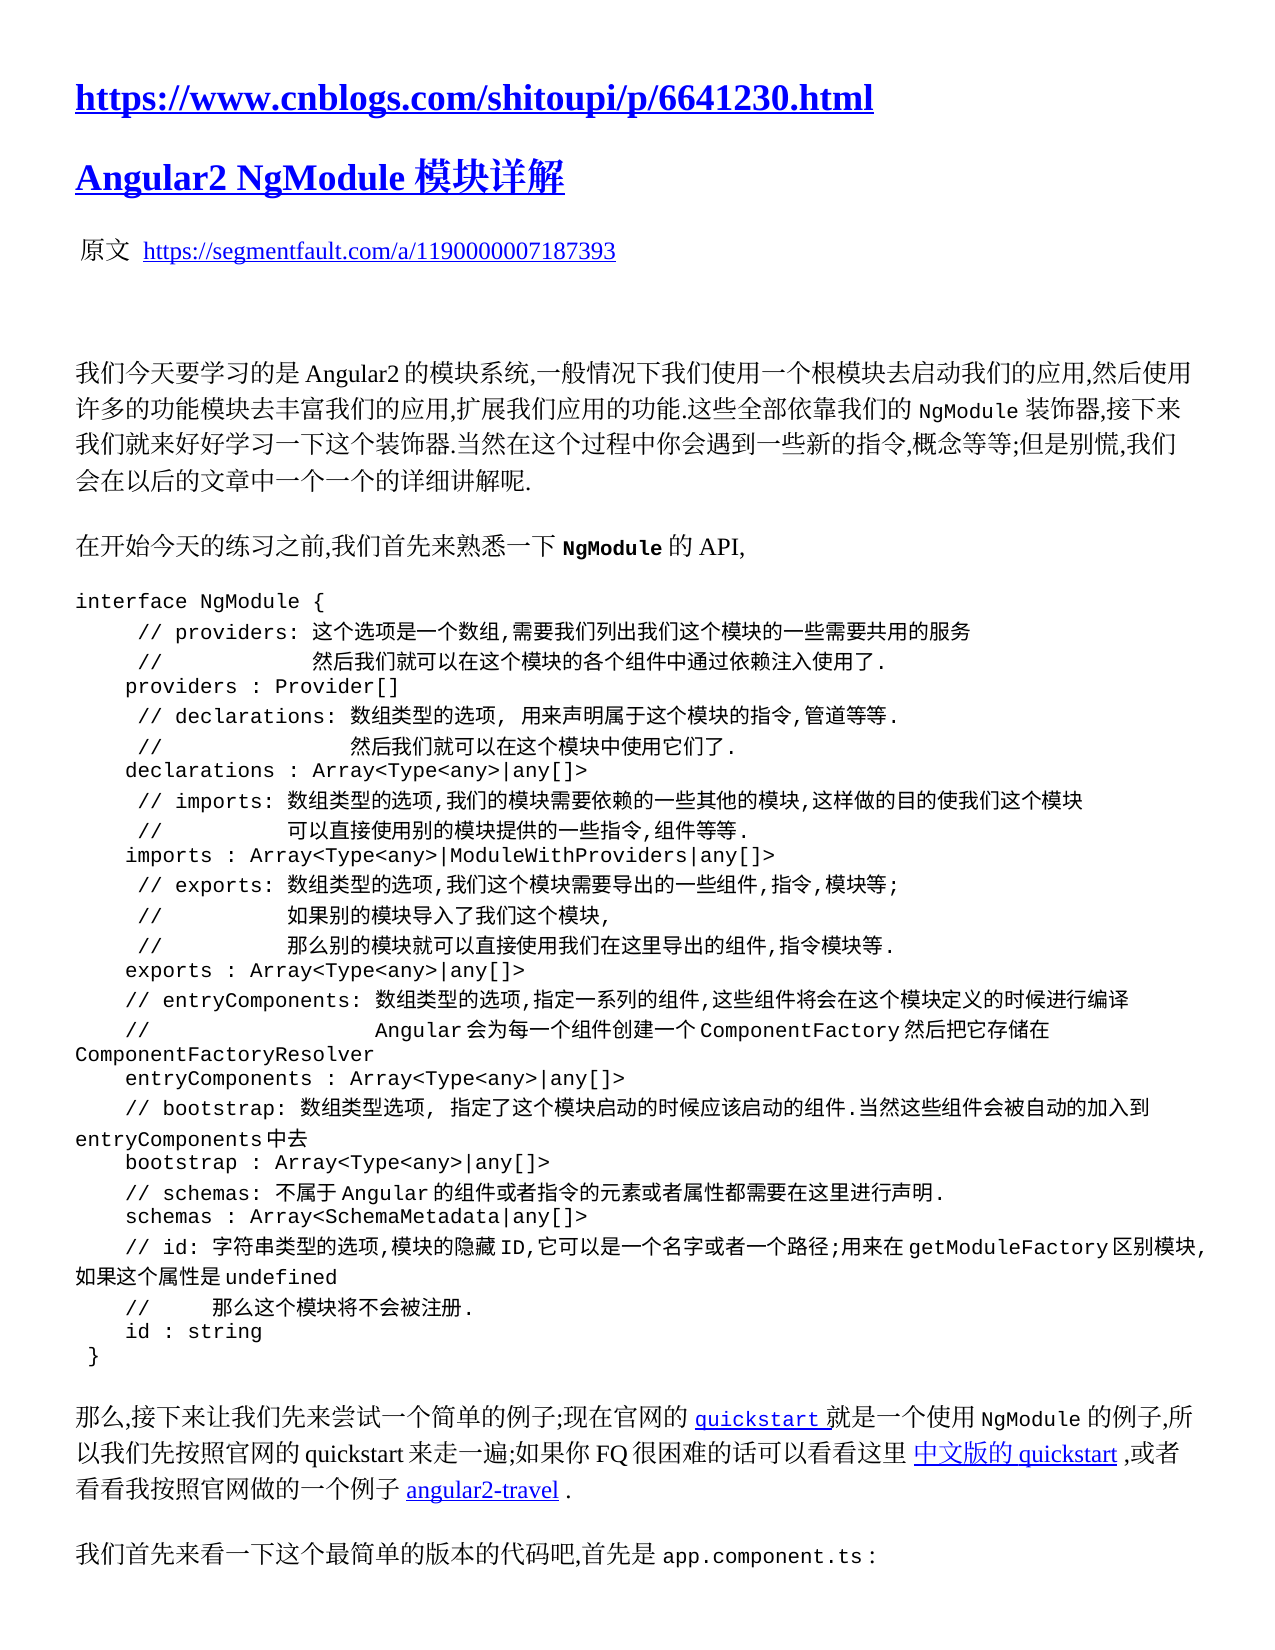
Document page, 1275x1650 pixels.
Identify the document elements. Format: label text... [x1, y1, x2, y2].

text // exports: 数组类型的选项,我们这个模块需要导出的一些组件,指令,模块等; [75, 868, 1200, 899]
text exports : Array<Type<any>|any[]> [75, 960, 1200, 983]
text Angular2 NgModule 模块详解 [75, 147, 1200, 201]
text // 可以直接使用别的模块提供的一些指令,组件等等. [75, 814, 1200, 845]
text providers : Provider[] [75, 676, 1200, 699]
text // providers: 这个选项是一个数组,需要我们列出我们这个模块的一些需要共用的服务 [75, 615, 1200, 645]
text 我们首先来看一下这个最简单的版本的代码吧,首先是 app.component.ts : [75, 1535, 1200, 1571]
text id : string [75, 1321, 1200, 1345]
text // entryComponents: 数组类型的选项,指定一系列的组件,这些组件将会在这个模块定义的时候进行编译 [75, 983, 1200, 1014]
text entryComponents : Array<Type<any>|any[]> [75, 1068, 1200, 1091]
text } [75, 1345, 1200, 1368]
text schemas : Array<SchemaMetadata|any[]> [75, 1206, 1200, 1230]
text // 然后我们就可以在这个模块的各个组件中通过依赖注入使用了. [75, 645, 1200, 676]
text interface NgModule { [75, 591, 1200, 615]
text // declarations: 数组类型的选项, 用来声明属于这个模块的指令,管道等等. [75, 699, 1200, 730]
text // 那么这个模块将不会被注册. [75, 1291, 1200, 1321]
text imports : Array<Type<any>|ModuleWithProviders|any[]> [75, 845, 1200, 868]
text 那么,接下来让我们先来尝试一个简单的例子;现在官网的 quickstart 就是一个使用NgModule 的例子,所以我们先按照官网的quickstart来走一遍;如果你FQ很困难的话可以看看这里 中文版的quickstart ,或者看看我按照官网做的一个例子 angular2-travel . [75, 1398, 1200, 1506]
text bootstrap : Array<Type<any>|any[]> [75, 1152, 1200, 1176]
text 在开始今天的练习之前,我们首先来熟悉一下 NgModule 的API, [75, 526, 1200, 562]
text 我们今天要学习的是Angular2的模块系统,一般情况下我们使用一个根模块去启动我们的应用,然后使用许多的功能模块去丰富我们的应用,扩展我们应用的功能.这些全部依靠我们的 NgModule 装饰器,接下来我们就来好好学习一下这个装饰器.当然在这个过程中你会遇到一些新的指令,概念等等;但是别慌,我们会在以后的文章中一个一个的详细讲解呢. [75, 353, 1200, 497]
text // 然后我们就可以在这个模块中使用它们了. [75, 730, 1200, 760]
text https://www.cnblogs.com/shitoupi/p/6641230.html [75, 75, 1200, 118]
text // schemas: 不属于Angular的组件或者指令的元素或者属性都需要在这里进行声明. [75, 1176, 1200, 1206]
text // id: 字符串类型的选项,模块的隐藏ID,它可以是一个名字或者一个路径;用来在getModuleFactory区别模块,如果这个属性是undefined [75, 1230, 1200, 1291]
text // 那么别的模块就可以直接使用我们在这里导出的组件,指令模块等. [75, 929, 1200, 960]
text declarations : Array<Type<any>|any[]> [75, 760, 1200, 784]
text // 如果别的模块导入了我们这个模块, [75, 899, 1200, 929]
text // imports: 数组类型的选项,我们的模块需要依赖的一些其他的模块,这样做的目的使我们这个模块 [75, 784, 1200, 814]
text 原文 https://segmentfault.com/a/1190000007187393 [75, 230, 1200, 266]
text // bootstrap: 数组类型选项, 指定了这个模块启动的时候应该启动的组件.当然这些组件会被自动的加入到entryComponents中去 [75, 1091, 1200, 1152]
text // Angular会为每一个组件创建一个ComponentFactory然后把它存储在ComponentFactoryResolver [75, 1014, 1200, 1068]
